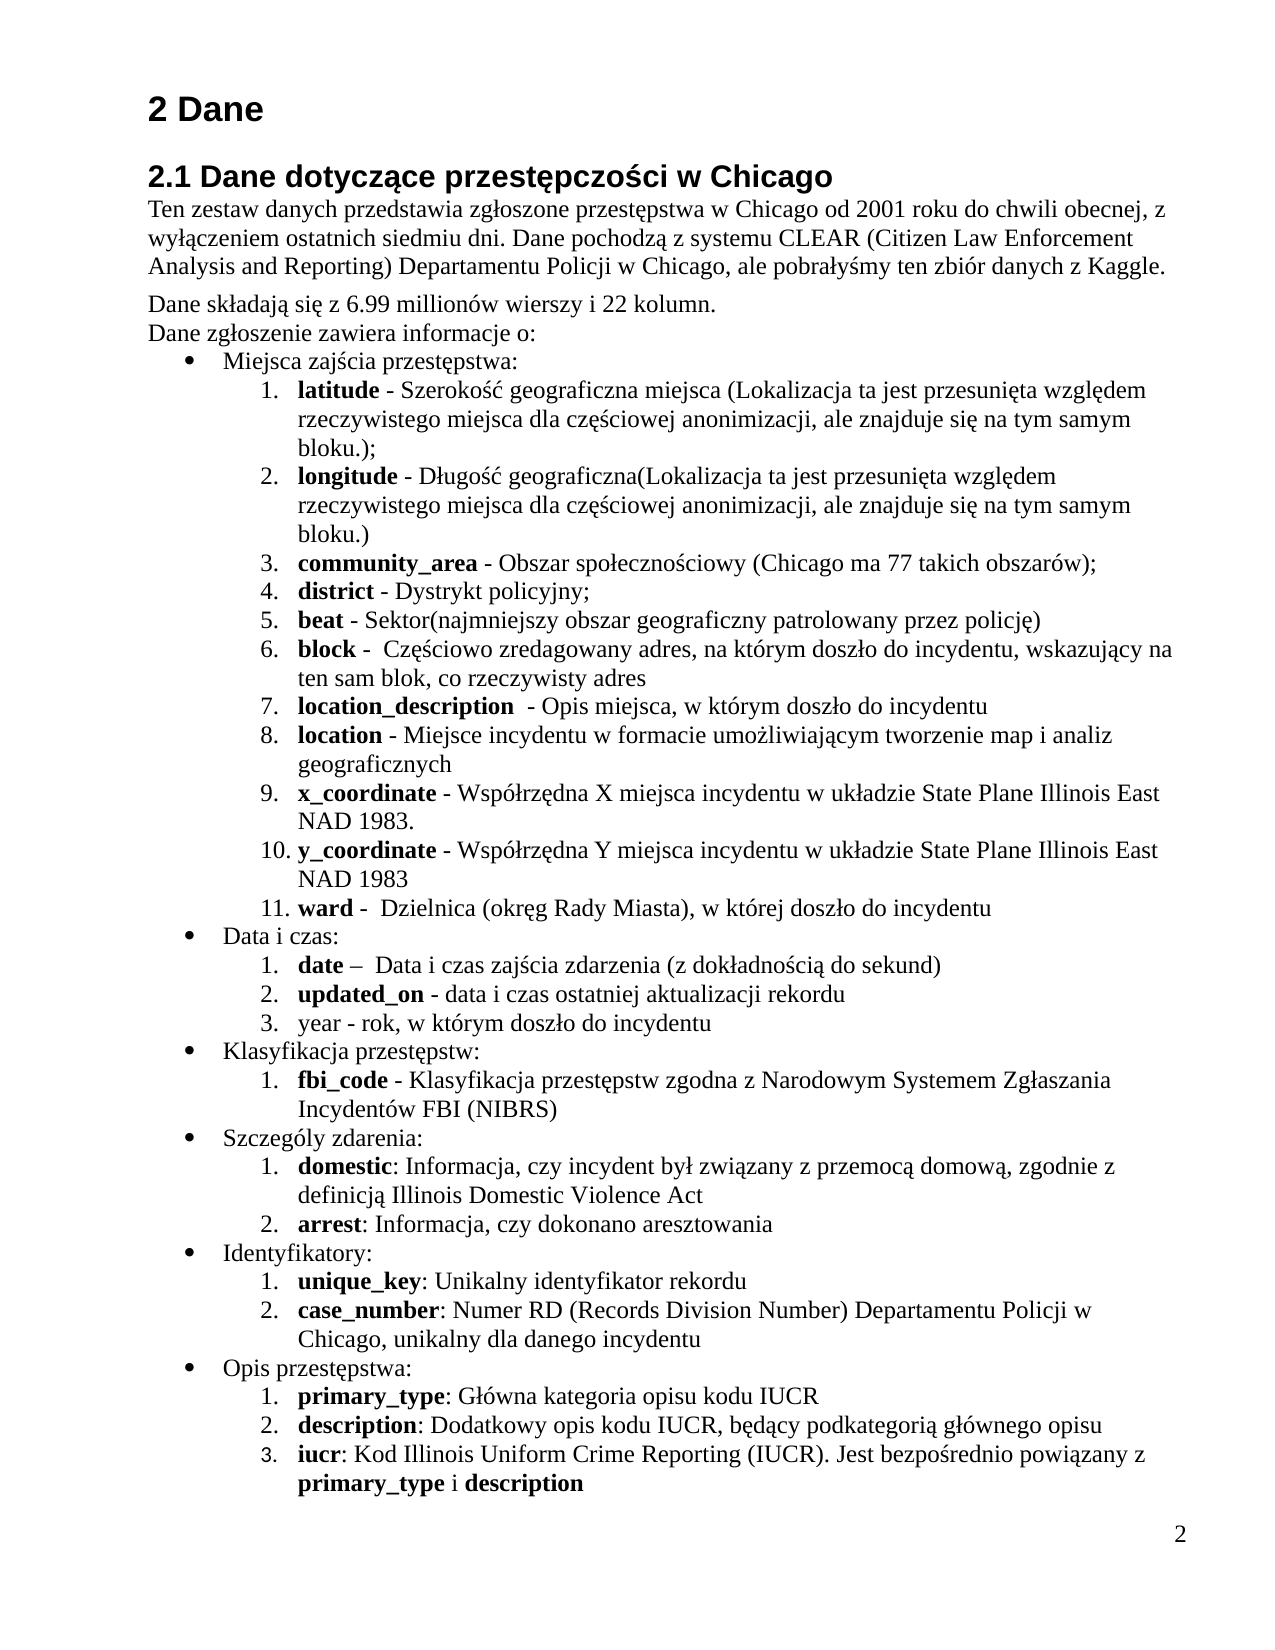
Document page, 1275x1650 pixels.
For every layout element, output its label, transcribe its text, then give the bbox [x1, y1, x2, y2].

list Data i czas: [185, 921, 1186, 950]
list latitude - Szerokość geograficzna miejsca (Lokalizacja ta jest przesunięta względem rzeczywistego miejsca dla częściowej anonimizacji, ale znajduje się na tym samym bloku.); [260, 375, 1186, 461]
list x_coordinate - Współrzędna X miejsca incydentu w układzie State Plane Illinois East NAD 1983. [260, 778, 1186, 835]
list case_number: Numer RD (Records Division Number) Departamentu Policji w Chicago, unikalny dla danego incydentu [260, 1295, 1186, 1353]
list fbi_code - Klasyfikacja przestępstw zgodna z Narodowym Systemem Zgłaszania Incydentów FBI (NIBRS) [260, 1065, 1186, 1123]
list location_description - Opis miejsca, w którym doszło do incydentu [260, 691, 1186, 720]
list updated_on - data i czas ostatniej aktualizacji rekordu [260, 979, 1186, 1008]
list primary_type: Główna kategoria opisu kodu IUCR [260, 1381, 1186, 1410]
list block - Częściowo zredagowany adres, na którym doszło do incydentu, wskazujący na ten sam blok, co rzeczywisty adres [260, 634, 1186, 691]
list Identyfikatory: [185, 1238, 1186, 1266]
list unique_key: Unikalny identyfikator rekordu [260, 1266, 1186, 1295]
text Dane zgłoszenie zawiera informacje o: [148, 318, 1186, 346]
list y_coordinate - Współrzędna Y miejsca incydentu w układzie State Plane Illinois East NAD 1983 [260, 835, 1186, 893]
list location - Miejsce incydentu w formacie umożliwiającym tworzenie map i analiz geograficznych [260, 720, 1186, 778]
subtitle 2 Dane [148, 88, 1186, 129]
list community_area - Obszar społecznościowy (Chicago ma 77 takich obszarów); [260, 548, 1186, 576]
list Klasyfikacja przestępstw: [185, 1036, 1186, 1065]
subtitle Dane składają się z 6.99 millionów wierszy i 22 kolumn. [148, 280, 1186, 318]
list iucr: Kod Illinois Uniform Crime Reporting (IUCR). Jest bezpośrednio powiązany z primary_type i description [260, 1439, 1186, 1497]
list district - Dystrykt policyjny; [260, 576, 1186, 605]
list longitude - Długość geograficzna(Lokalizacja ta jest przesunięta względem rzeczywistego miejsca dla częściowej anonimizacji, ale znajduje się na tym samym bloku.) [260, 461, 1186, 548]
list Opis przestępstwa: [185, 1353, 1186, 1381]
list arrest: Informacja, czy dokonano aresztowania [260, 1209, 1186, 1238]
text 2.1 Dane dotyczące przestępczości w Chicago [148, 158, 1186, 194]
list ward - Dzielnica (okręg Rady Miasta), w której doszło do incydentu [260, 893, 1186, 921]
list Szczególy zdarenia: [185, 1123, 1186, 1151]
list beat - Sektor(najmniejszy obszar geograficzny patrolowany przez policję) [260, 605, 1186, 634]
list description: Dodatkowy opis kodu IUCR, będący podkategorią głównego opisu [260, 1410, 1186, 1439]
list domestic: Informacja, czy incydent był związany z przemocą domową, zgodnie z definicją Illinois Domestic Violence Act [260, 1151, 1186, 1209]
list year - rok, w którym doszło do incydentu [260, 1008, 1186, 1036]
list Miejsca zajścia przestępstwa: [185, 346, 1186, 375]
list date – Data i czas zajścia zdarzenia (z dokładnością do sekund) [260, 950, 1186, 979]
text Ten zestaw danych przedstawia zgłoszone przestępstwa w Chicago od 2001 roku do chwili obecnej, z wyłączeniem ostatnich siedmiu dni. Dane pochodzą z systemu CLEAR (Citizen Law Enforcement Analysis and Reporting) Departamentu Policji w Chicago, ale pobrałyśmy ten zbiór danych z Kaggle. [148, 194, 1186, 280]
